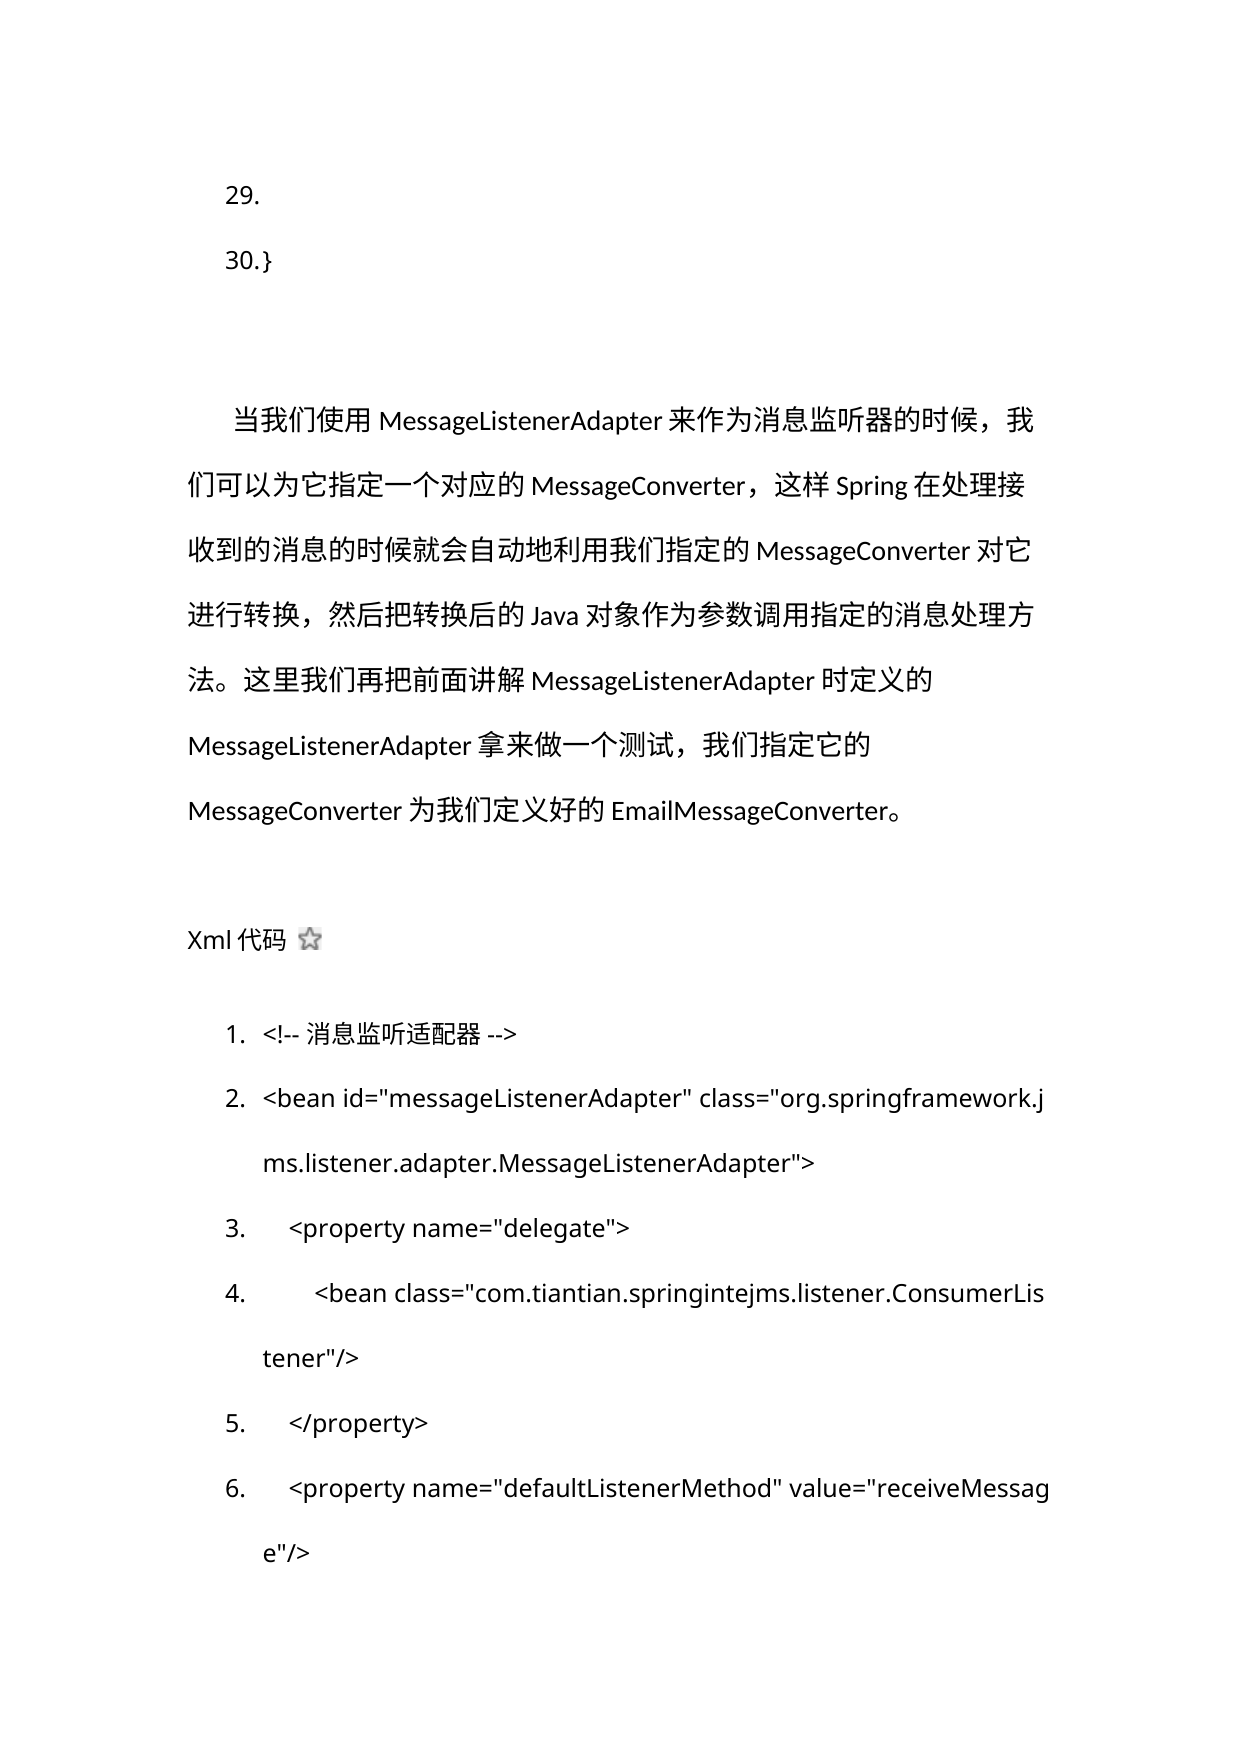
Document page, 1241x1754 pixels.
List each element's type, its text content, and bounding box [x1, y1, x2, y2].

list <bean class="com.tiantian.springintejms.listener.ConsumerListener"/> [225, 1260, 1053, 1390]
list <!-- 消息监听适配器 --> [225, 1000, 1053, 1065]
list <property name="delegate"> [225, 1195, 1053, 1260]
list <property name="defaultListenerMethod" value="receiveMessage"/> [225, 1455, 1053, 1585]
list } [225, 227, 1053, 292]
list <bean id="messageListenerAdapter" class="org.springframework.jms.listener.adapter.MessageListenerAdapter"> [225, 1065, 1053, 1195]
text Xml代码 [187, 906, 1053, 971]
picture [298, 927, 322, 950]
text 当我们使用MessageListenerAdapter来作为消息监听器的时候，我们可以为它指定一个对应的MessageConverter，这样Spring在处理接收到的消息的时候就会自动地利用我们指定的MessageConverter对它进行转换，然后把转换后的Java对象作为参数调用指定的消息处理方法。这里我们再把前面讲解MessageListenerAdapter时定义的MessageListenerAdapter拿来做一个测试，我们指定它的MessageConverter为我们定义好的EmailMessageConverter。 [187, 386, 1053, 841]
list </property> [225, 1390, 1053, 1455]
